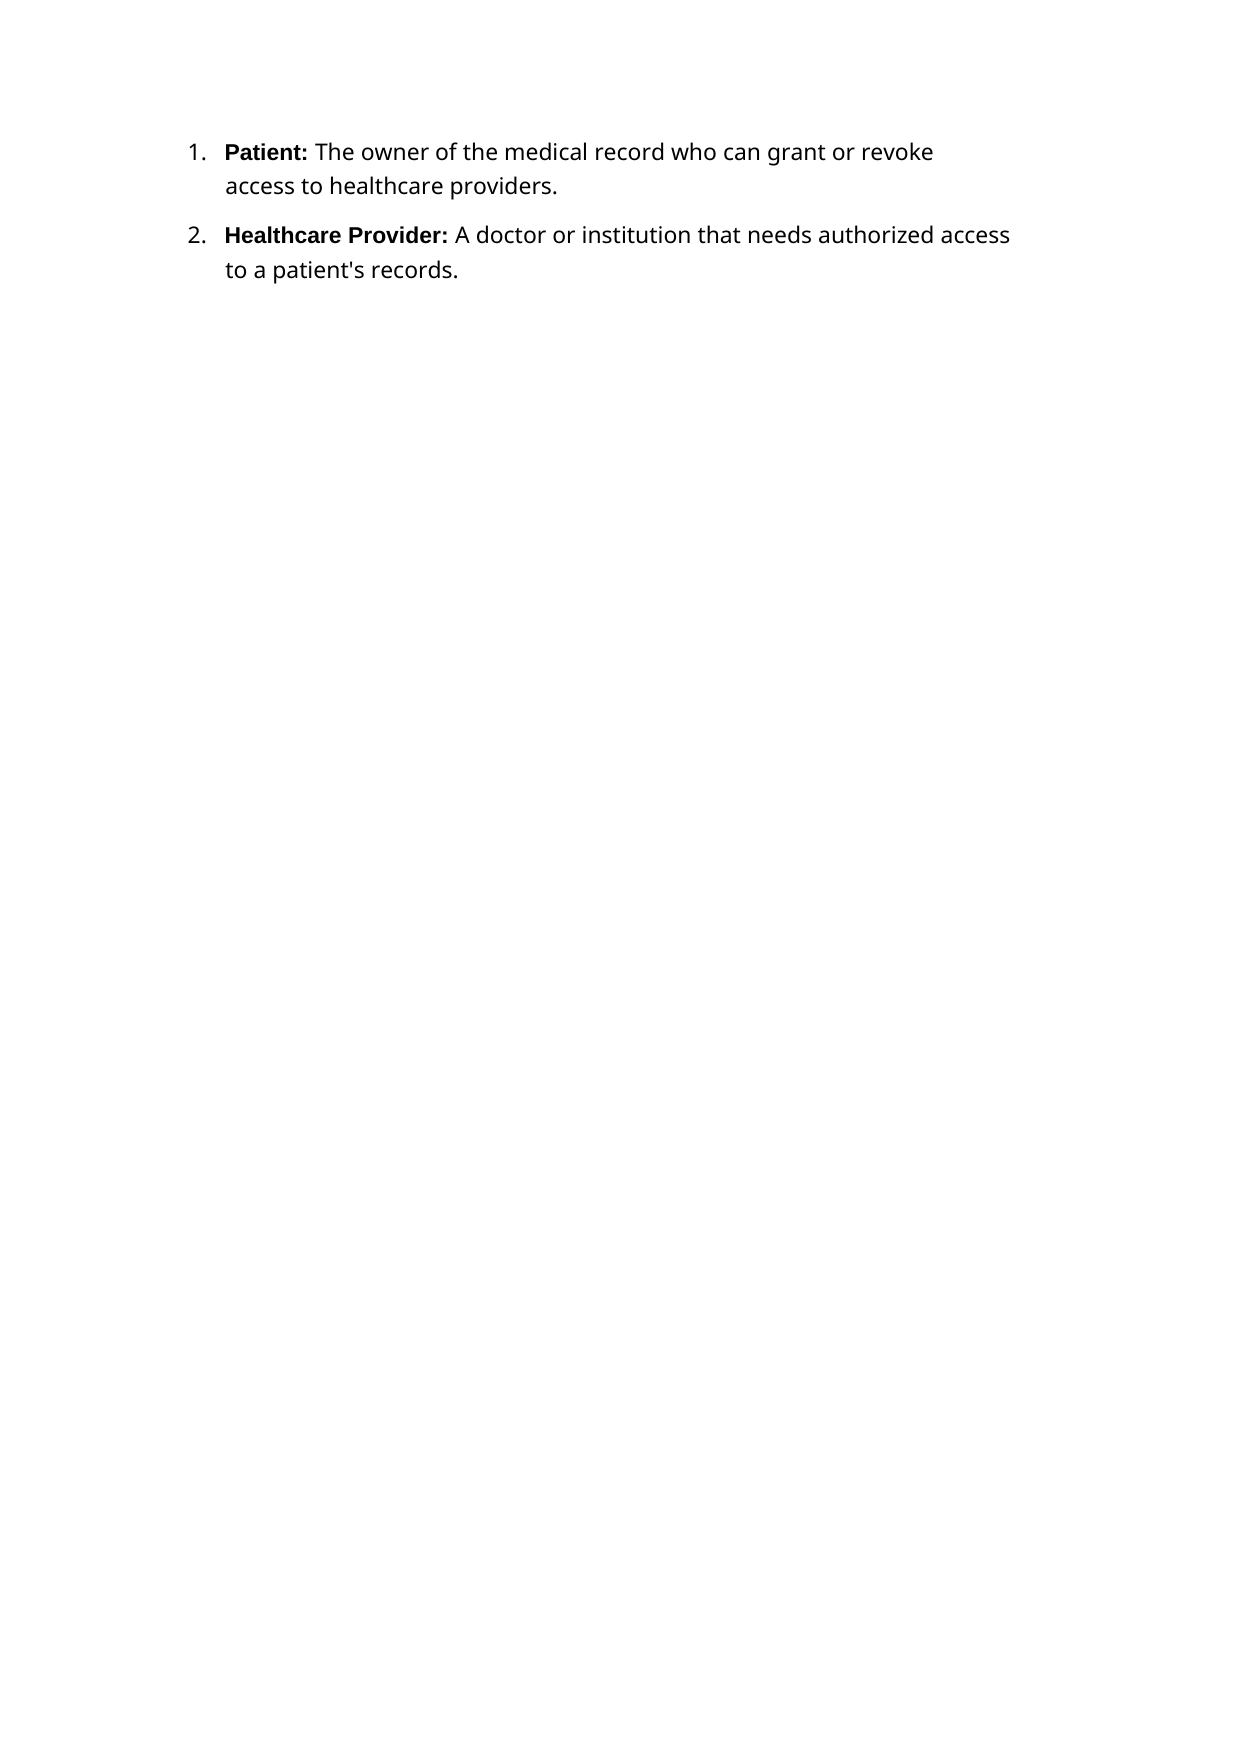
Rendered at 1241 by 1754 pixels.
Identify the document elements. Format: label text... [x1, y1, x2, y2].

list Healthcare Provider: A doctor or institution that needs authorized access to a patient's records. [187, 219, 1011, 285]
list Patient: The owner of the medical record who can grant or revoke access to healthcare providers. [187, 135, 992, 201]
